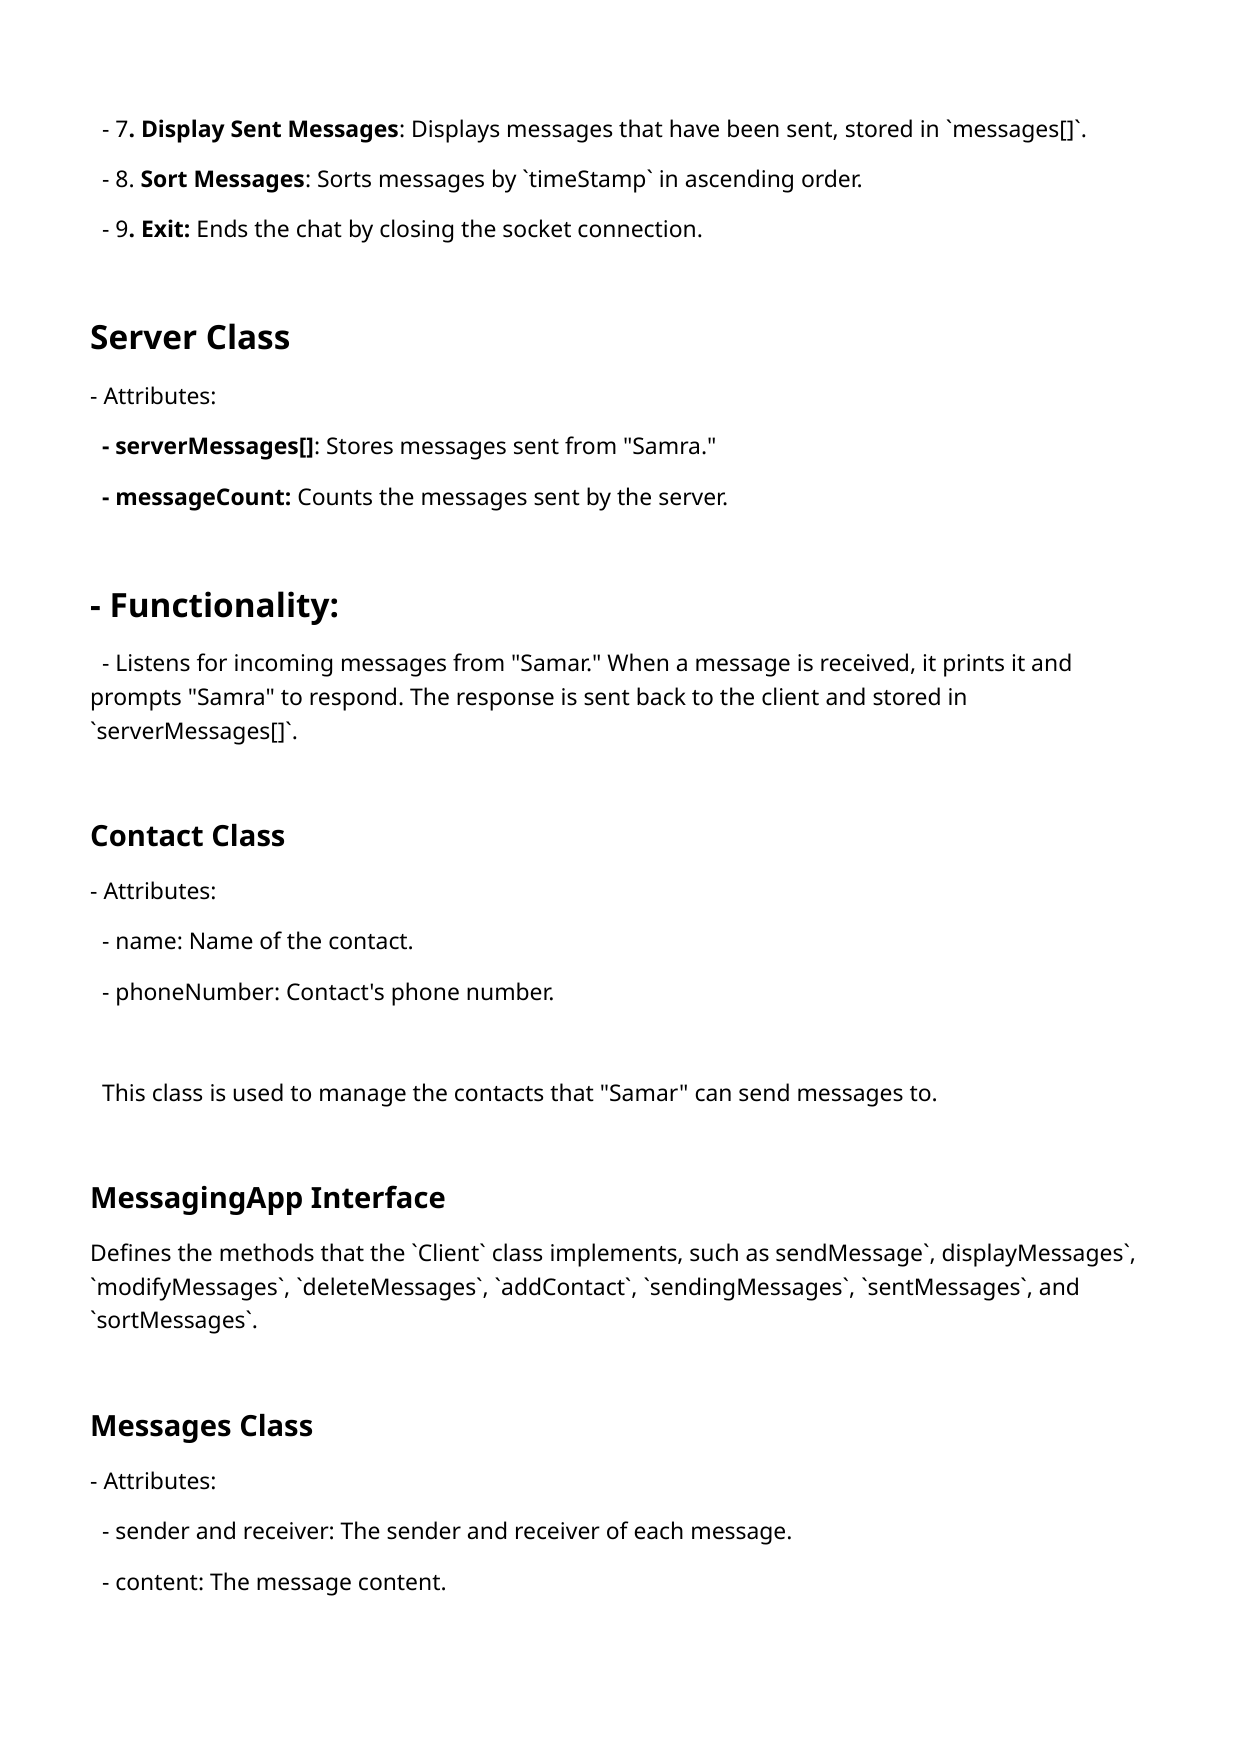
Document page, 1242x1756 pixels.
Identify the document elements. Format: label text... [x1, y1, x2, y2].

text MessagingApp Interface [90, 1177, 1144, 1217]
text - Attributes: [90, 1465, 1144, 1496]
text - 7. Display Sent Messages: Displays messages that have been sent, stored in `messages[]`. [90, 112, 1144, 144]
text Messages Class [90, 1405, 1144, 1445]
text Contact Class [90, 815, 1144, 855]
text - name: Name of the contact. [90, 925, 1144, 957]
text - phoneNumber: Contact's phone number. [90, 976, 1144, 1007]
text - Attributes: [90, 875, 1144, 906]
text This class is used to manage the contacts that "Samar" can send messages to. [90, 1077, 1144, 1108]
text - serverMessages[]: Stores messages sent from "Samra." [90, 430, 1144, 461]
text - Functionality: [90, 581, 1144, 627]
text Defines the methods that the `Client` class implements, such as sendMessage`, displayMessages`, `modifyMessages`, `deleteMessages`, `addContact`, `sendingMessages`, `sentMessages`, and `sortMessages`. [90, 1237, 1144, 1336]
text - messageCount: Counts the messages sent by the server. [90, 481, 1144, 512]
text - Attributes: [90, 380, 1144, 411]
text Server Class [90, 314, 1144, 359]
text - sender and receiver: The sender and receiver of each message. [90, 1515, 1144, 1546]
text - 9. Exit: Ends the chat by closing the socket connection. [90, 213, 1144, 244]
text - 8. Sort Messages: Sorts messages by `timeStamp` in ascending order. [90, 163, 1144, 194]
text - content: The message content. [90, 1566, 1144, 1597]
text - Listens for incoming messages from "Samar." When a message is received, it prints it and prompts "Samra" to respond. The response is sent back to the client and stored in `serverMessages[]`. [90, 647, 1144, 746]
